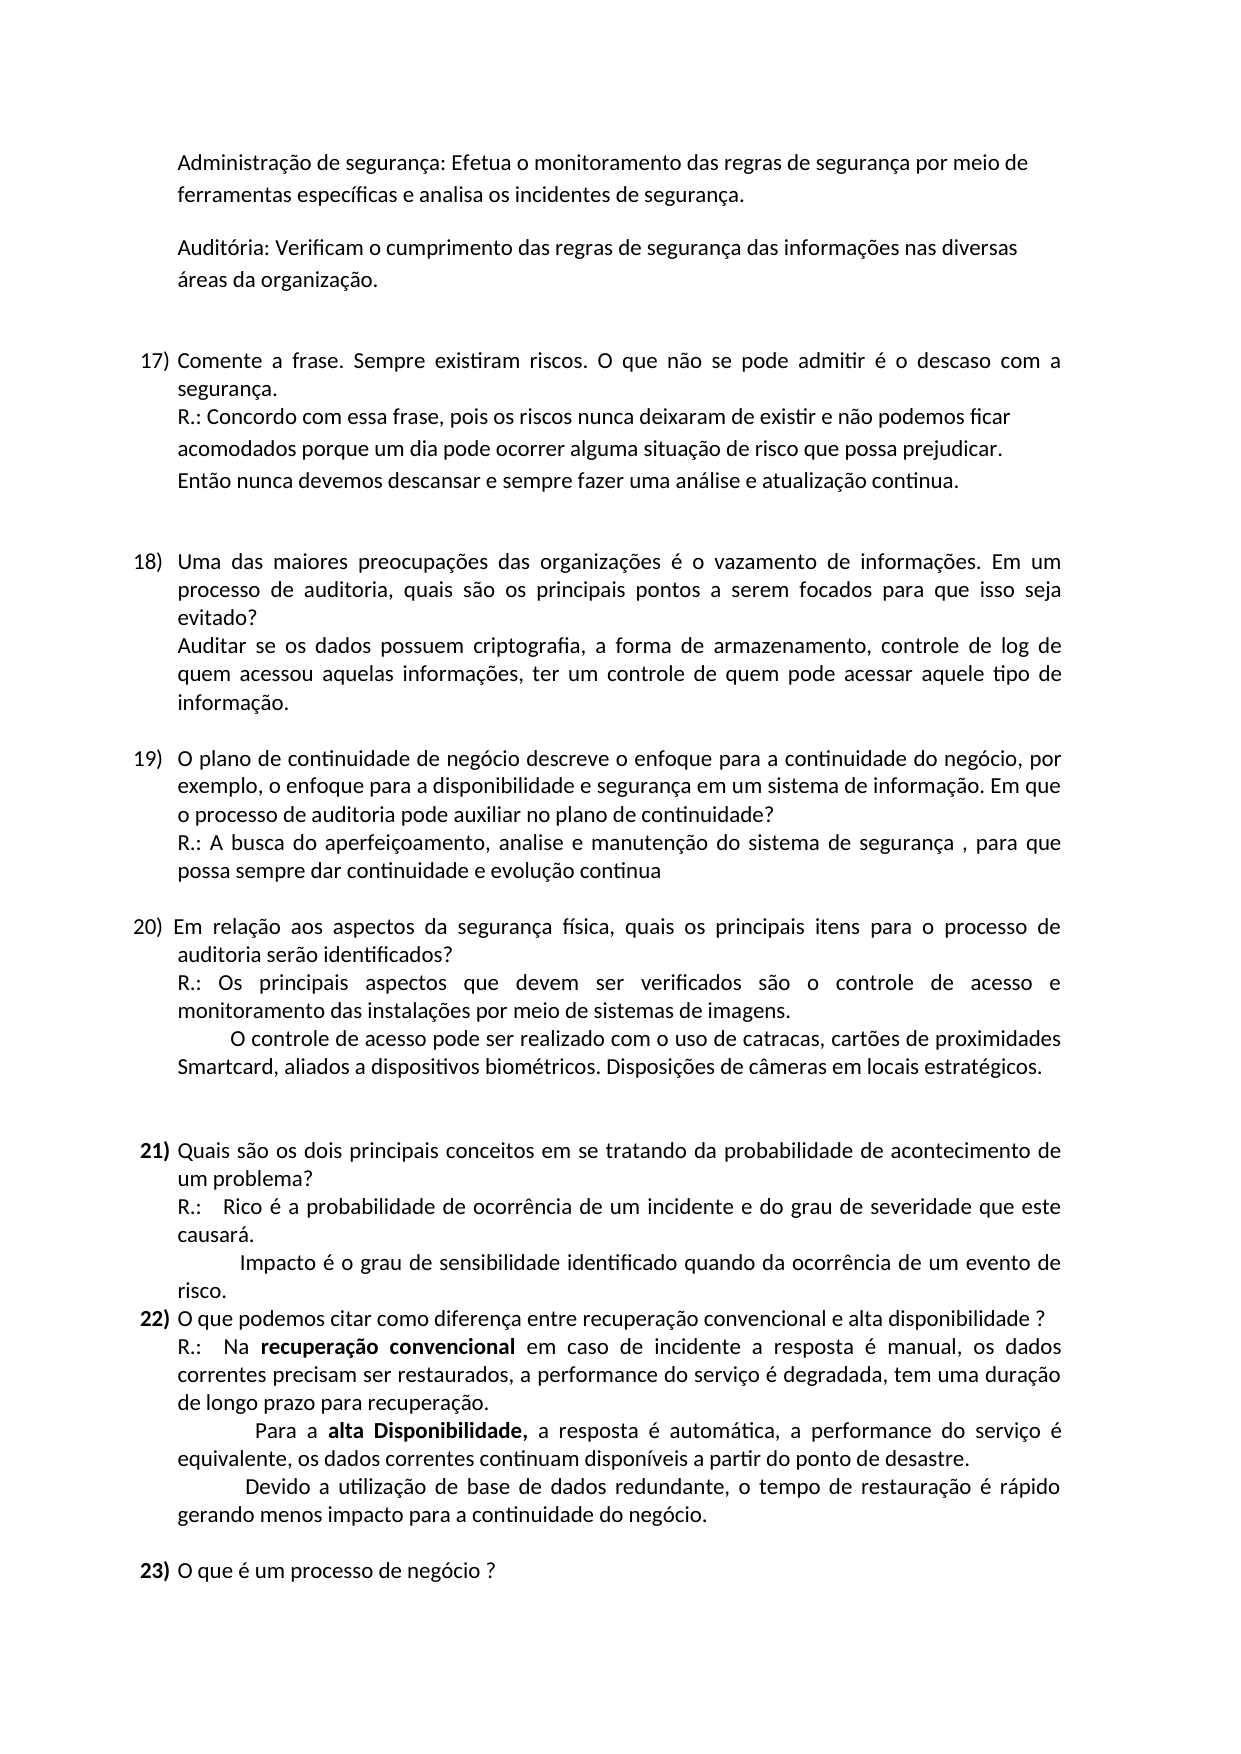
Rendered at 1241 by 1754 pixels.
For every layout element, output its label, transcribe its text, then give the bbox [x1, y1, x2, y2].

text R.: Na recuperação convencional em caso de incidente a resposta é manual, os dados correntes precisam ser restaurados, a performance do serviço é degradada, tem uma duração de longo prazo para recuperação. [177, 1332, 1063, 1416]
list Auditar se os dados possuem criptografia, a forma de armazenamento, controle de log de quem acessou aquelas informações, ter um controle de quem pode acessar aquele tipo de informação. [177, 632, 1063, 716]
list R.: A busca do aperfeiçoamento, analise e manutenção do sistema de segurança , para que possa sempre dar continuidade e evolução continua [177, 828, 1063, 884]
text R.: Concordo com essa frase, pois os riscos nunca deixaram de existir e não podemos ficar acomodados porque um dia pode ocorrer alguma situação de risco que possa prejudicar. Então nunca devemos descansar e sempre fazer uma análise e atualização continua. [177, 402, 1063, 494]
text Devido a utilização de base de dados redundante, o tempo de restauração é rápido gerando menos impacto para a continuidade do negócio. [177, 1472, 1063, 1528]
list Quais são os dois principais conceitos em se tratando da probabilidade de acontecimento de um problema? [140, 1136, 1063, 1192]
text Impacto é o grau de sensibilidade identificado quando da ocorrência de um evento de risco. [177, 1248, 1063, 1304]
list O que podemos citar como diferença entre recuperação convencional e alta disponibilidade ? [140, 1304, 1063, 1332]
list O plano de continuidade de negócio descreve o enfoque para a continuidade do negócio, por exemplo, o enfoque para a disponibilidade e segurança em um sistema de informação. Em que o processo de auditoria pode auxiliar no plano de continuidade? [133, 744, 1063, 828]
list O que é um processo de negócio ? [140, 1556, 1063, 1584]
text Auditória: Verificam o cumprimento das regras de segurança das informações nas diversas áreas da organização. [177, 233, 1063, 293]
list Comente a frase. Sempre existiram riscos. O que não se pode admitir é o descaso com a segurança. [140, 346, 1063, 402]
text Para a alta Disponibilidade, a resposta é automática, a performance do serviço é equivalente, os dados correntes continuam disponíveis a partir do ponto de desastre. [177, 1416, 1063, 1472]
text R.: Rico é a probabilidade de ocorrência de um incidente e do grau de severidade que este causará. [177, 1192, 1063, 1248]
text Administração de segurança: Efetua o monitoramento das regras de segurança por meio de ferramentas específicas e analisa os incidentes de segurança. [177, 148, 1063, 208]
list O controle de acesso pode ser realizado com o uso de catracas, cartões de proximidades Smartcard, aliados a dispositivos biométricos. Disposições de câmeras em locais estratégicos. [177, 1024, 1063, 1080]
text 20) Em relação aos aspectos da segurança física, quais os principais itens para o processo de auditoria serão identificados? [133, 912, 1063, 968]
list R.: Os principais aspectos que devem ser verificados são o controle de acesso e monitoramento das instalações por meio de sistemas de imagens. [177, 968, 1063, 1024]
list Uma das maiores preocupações das organizações é o vazamento de informações. Em um processo de auditoria, quais são os principais pontos a serem focados para que isso seja evitado? [133, 547, 1063, 632]
